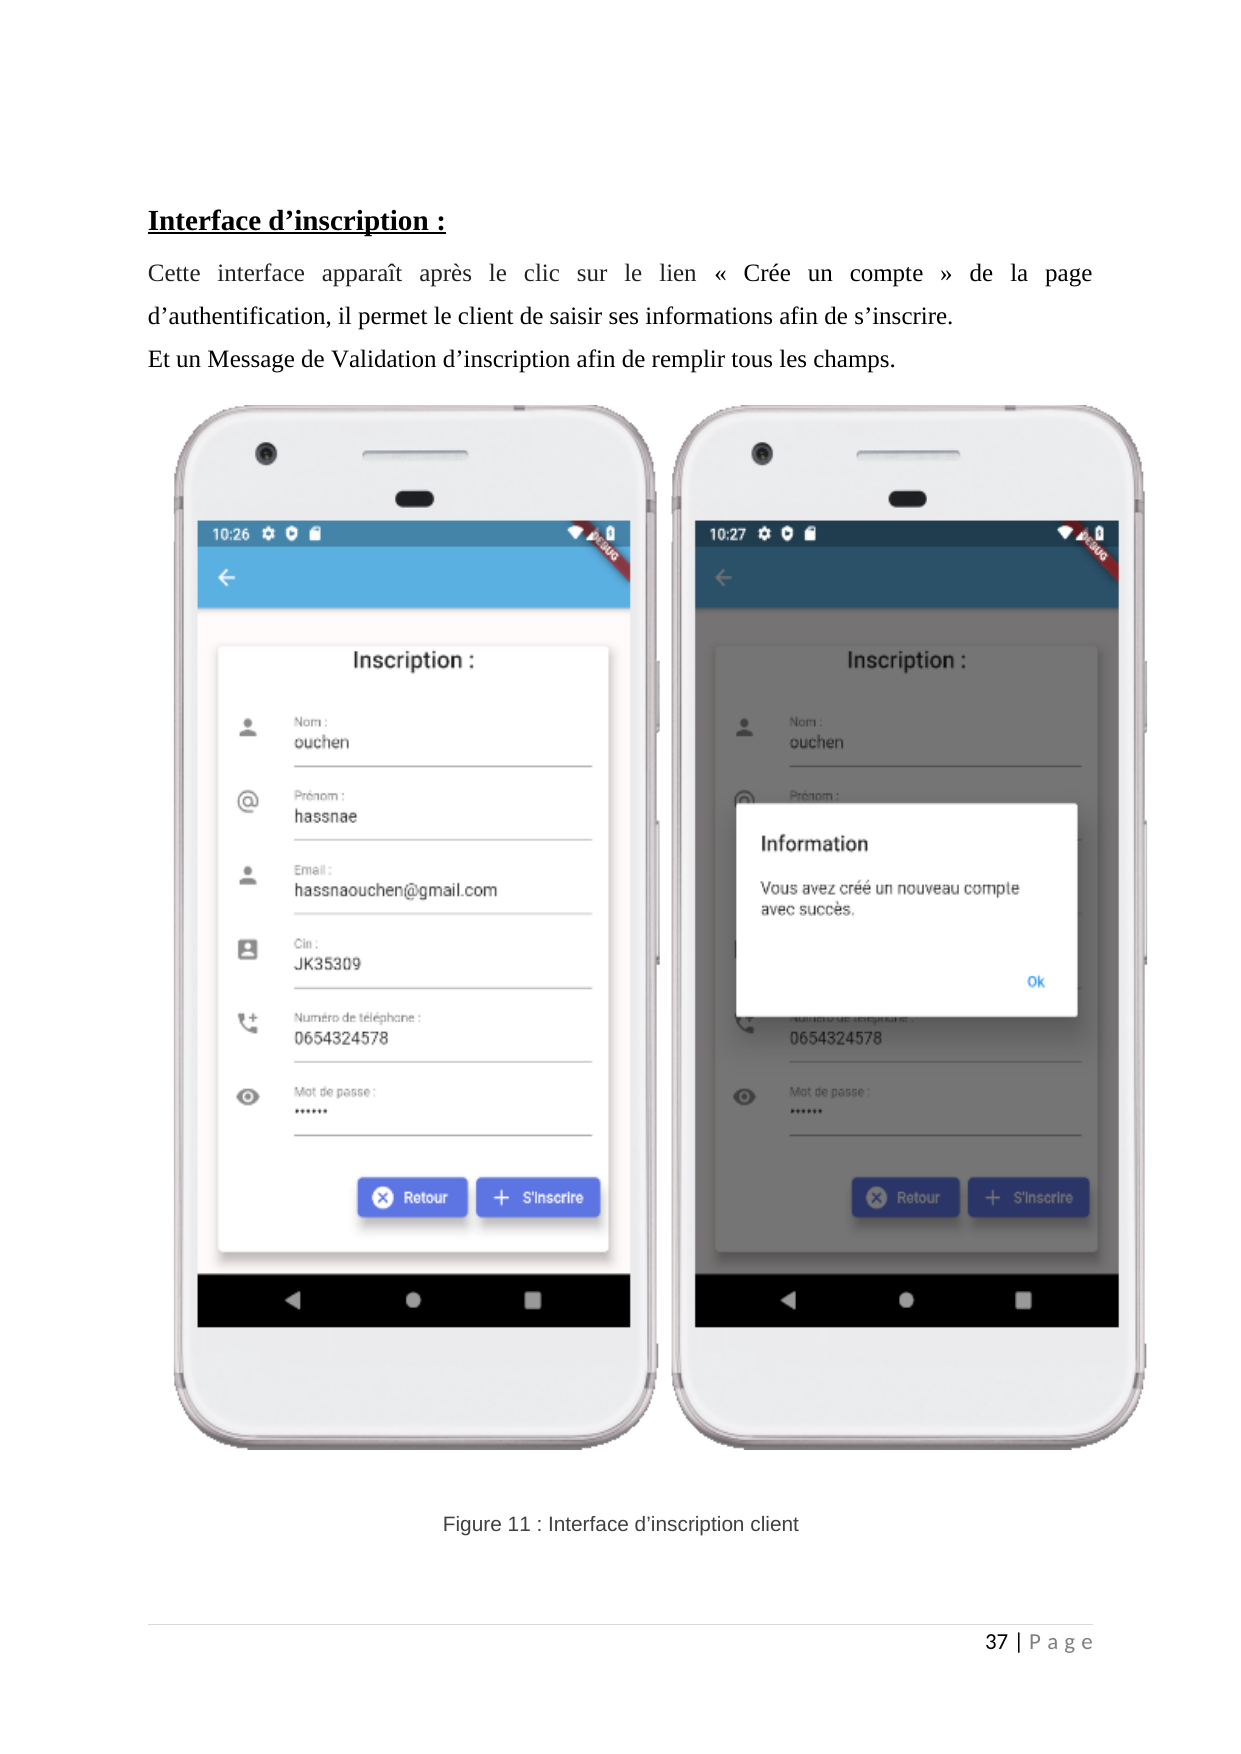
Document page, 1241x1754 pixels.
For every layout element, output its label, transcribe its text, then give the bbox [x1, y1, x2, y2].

text Et un Message de Validation d’inscription afin de remplir tous les champs. [148, 344, 1093, 373]
picture [173, 405, 660, 1450]
text Interface d’inscription : [148, 203, 1093, 236]
text Figure 11 : Interface d’inscription client [369, 1512, 1093, 1536]
text Cette interface apparaît après le clic sur le lien « Crée un compte » de la page d’authentification, il permet le client de saisir ses informations afin de s’inscrire. [148, 258, 1093, 330]
picture [671, 405, 1148, 1450]
